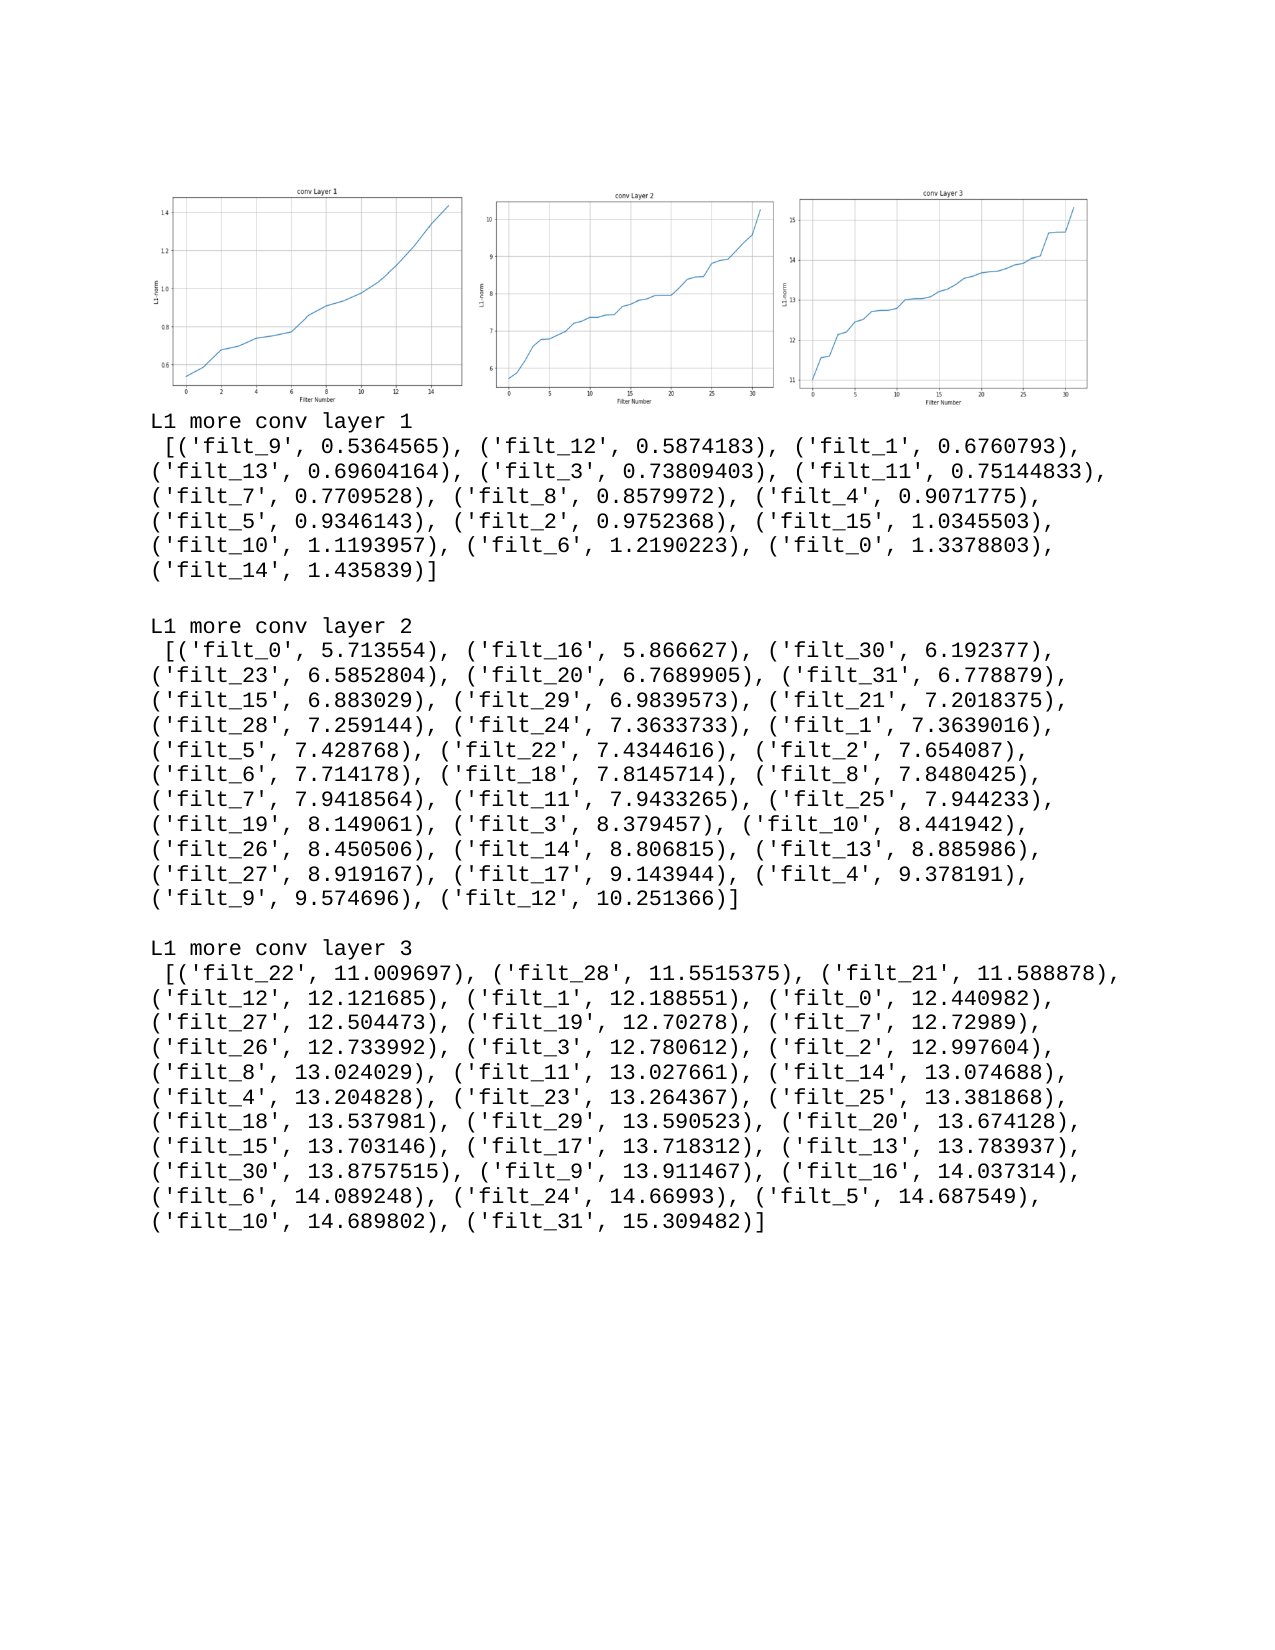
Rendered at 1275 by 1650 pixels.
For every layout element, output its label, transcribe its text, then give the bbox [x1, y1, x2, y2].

text [('filt_9', 0.5364565), ('filt_12', 0.5874183), ('filt_1', 0.6760793), ('filt_13', 0.69604164), ('filt_3', 0.73809403), ('filt_11', 0.75144833), ('filt_7', 0.7709528), ('filt_8', 0.8579972), ('filt_4', 0.9071775), ('filt_5', 0.9346143), ('filt_2', 0.9752368), ('filt_15', 1.0345503), ('filt_10', 1.1193957), ('filt_6', 1.2190223), ('filt_0', 1.3378803), ('filt_14', 1.435839)] [150, 436, 1125, 584]
text L1 more conv layer 3 [150, 937, 1125, 962]
picture [150, 180, 1094, 411]
text [('filt_22', 11.009697), ('filt_28', 11.5515375), ('filt_21', 11.588878), ('filt_12', 12.121685), ('filt_1', 12.188551), ('filt_0', 12.440982), ('filt_27', 12.504473), ('filt_19', 12.70278), ('filt_7', 12.72989), ('filt_26', 12.733992), ('filt_3', 12.780612), ('filt_2', 12.997604), ('filt_8', 13.024029), ('filt_11', 13.027661), ('filt_14', 13.074688), ('filt_4', 13.204828), ('filt_23', 13.264367), ('filt_25', 13.381868), ('filt_18', 13.537981), ('filt_29', 13.590523), ('filt_20', 13.674128), ('filt_15', 13.703146), ('filt_17', 13.718312), ('filt_13', 13.783937), ('filt_30', 13.8757515), ('filt_9', 13.911467), ('filt_16', 14.037314), ('filt_6', 14.089248), ('filt_24', 14.66993), ('filt_5', 14.687549), ('filt_10', 14.689802), ('filt_31', 15.309482)] [150, 962, 1125, 1234]
text L1 more conv layer 2 [150, 615, 1125, 639]
text [('filt_0', 5.713554), ('filt_16', 5.866627), ('filt_30', 6.192377), ('filt_23', 6.5852804), ('filt_20', 6.7689905), ('filt_31', 6.778879), ('filt_15', 6.883029), ('filt_29', 6.9839573), ('filt_21', 7.2018375), ('filt_28', 7.259144), ('filt_24', 7.3633733), ('filt_1', 7.3639016), ('filt_5', 7.428768), ('filt_22', 7.4344616), ('filt_2', 7.654087), ('filt_6', 7.714178), ('filt_18', 7.8145714), ('filt_8', 7.8480425), ('filt_7', 7.9418564), ('filt_11', 7.9433265), ('filt_25', 7.944233), ('filt_19', 8.149061), ('filt_3', 8.379457), ('filt_10', 8.441942), ('filt_26', 8.450506), ('filt_14', 8.806815), ('filt_13', 8.885986), ('filt_27', 8.919167), ('filt_17', 9.143944), ('filt_4', 9.378191), ('filt_9', 9.574696), ('filt_12', 10.251366)] [150, 639, 1125, 912]
text L1 more conv layer 1 [150, 411, 1125, 436]
